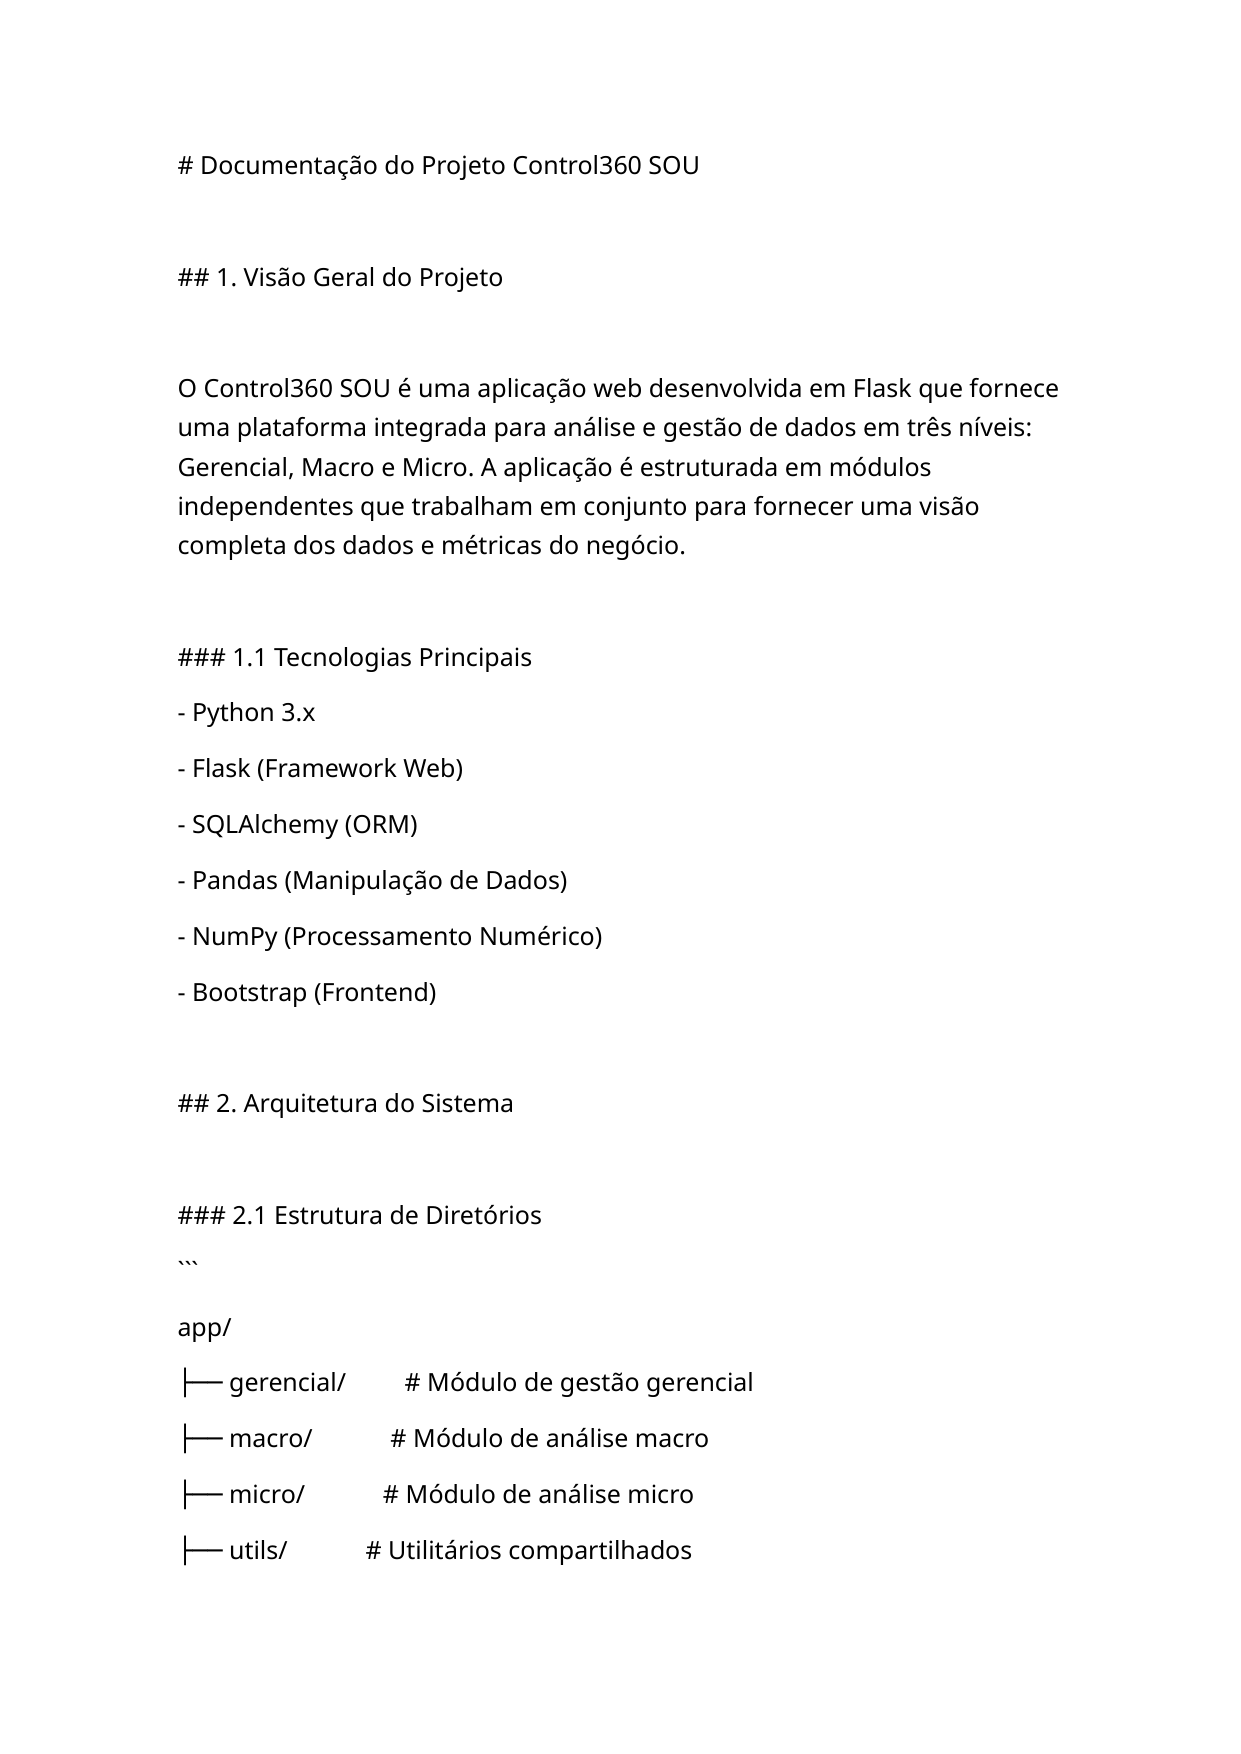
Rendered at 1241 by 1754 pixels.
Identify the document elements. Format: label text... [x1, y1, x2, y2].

text ├── gerencial/ # Módulo de gestão gerencial [177, 1365, 1063, 1399]
text O Control360 SOU é uma aplicação web desenvolvida em Flask que fornece uma plataforma integrada para análise e gestão de dados em três níveis: Gerencial, Macro e Micro. A aplicação é estruturada em módulos independentes que trabalham em conjunto para fornecer uma visão completa dos dados e métricas do negócio. [177, 371, 1063, 562]
text ├── macro/ # Módulo de análise macro [177, 1421, 1063, 1455]
text # Documentação do Projeto Control360 SOU [177, 148, 1063, 182]
text ## 2. Arquitetura do Sistema [177, 1086, 1063, 1120]
text - Pandas (Manipulação de Dados) [177, 863, 1063, 897]
text app/ [177, 1309, 1063, 1343]
text ├── utils/ # Utilitários compartilhados [177, 1533, 1063, 1567]
text - NumPy (Processamento Numérico) [177, 918, 1063, 952]
text - Bootstrap (Frontend) [177, 974, 1063, 1008]
text - SQLAlchemy (ORM) [177, 807, 1063, 841]
text - Python 3.x [177, 695, 1063, 729]
text ## 1. Visão Geral do Projeto [177, 259, 1063, 293]
text ├── micro/ # Módulo de análise micro [177, 1477, 1063, 1511]
text ### 1.1 Tecnologias Principais [177, 639, 1063, 673]
text ### 2.1 Estrutura de Diretórios [177, 1198, 1063, 1232]
text ``` [177, 1253, 1063, 1287]
text - Flask (Framework Web) [177, 751, 1063, 785]
